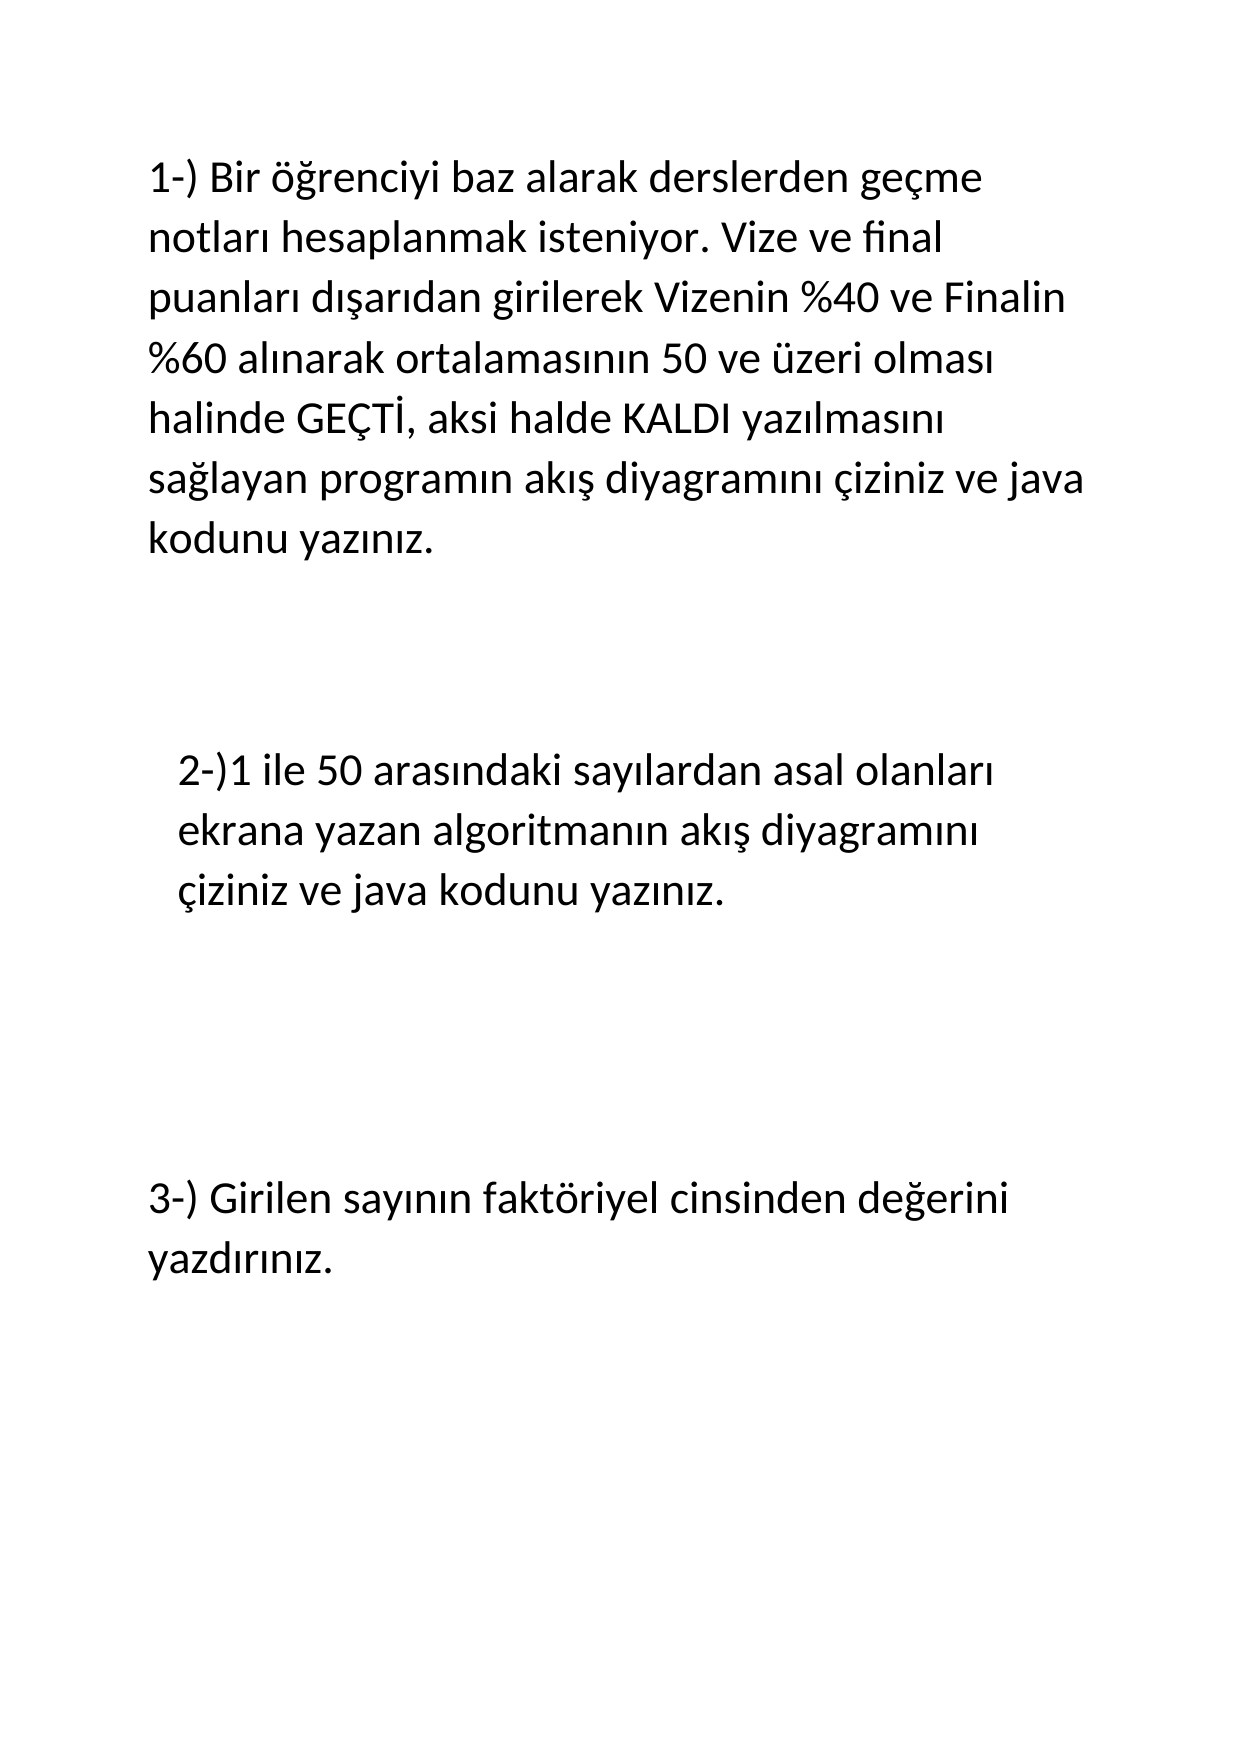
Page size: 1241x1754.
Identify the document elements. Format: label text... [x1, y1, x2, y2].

text 1-) Bir öğrenciyi baz alarak derslerden geçme notları hesaplanmak isteniyor. Vize ve final puanları dışarıdan girilerek Vizenin %40 ve Finalin %60 alınarak ortalamasının 50 ve üzeri olması halinde GEÇTİ, aksi halde KALDI yazılmasını sağlayan programın akış diyagramını çiziniz ve java kodunu yazınız. [148, 148, 1093, 565]
text 3-) Girilen sayının faktöriyel cinsinden değerini yazdırınız. [148, 1169, 1093, 1285]
text 2-)1 ile 50 arasındaki sayılardan asal olanları ekrana yazan algoritmanın akış diyagramını çiziniz ve java kodunu yazınız. [177, 740, 1093, 917]
